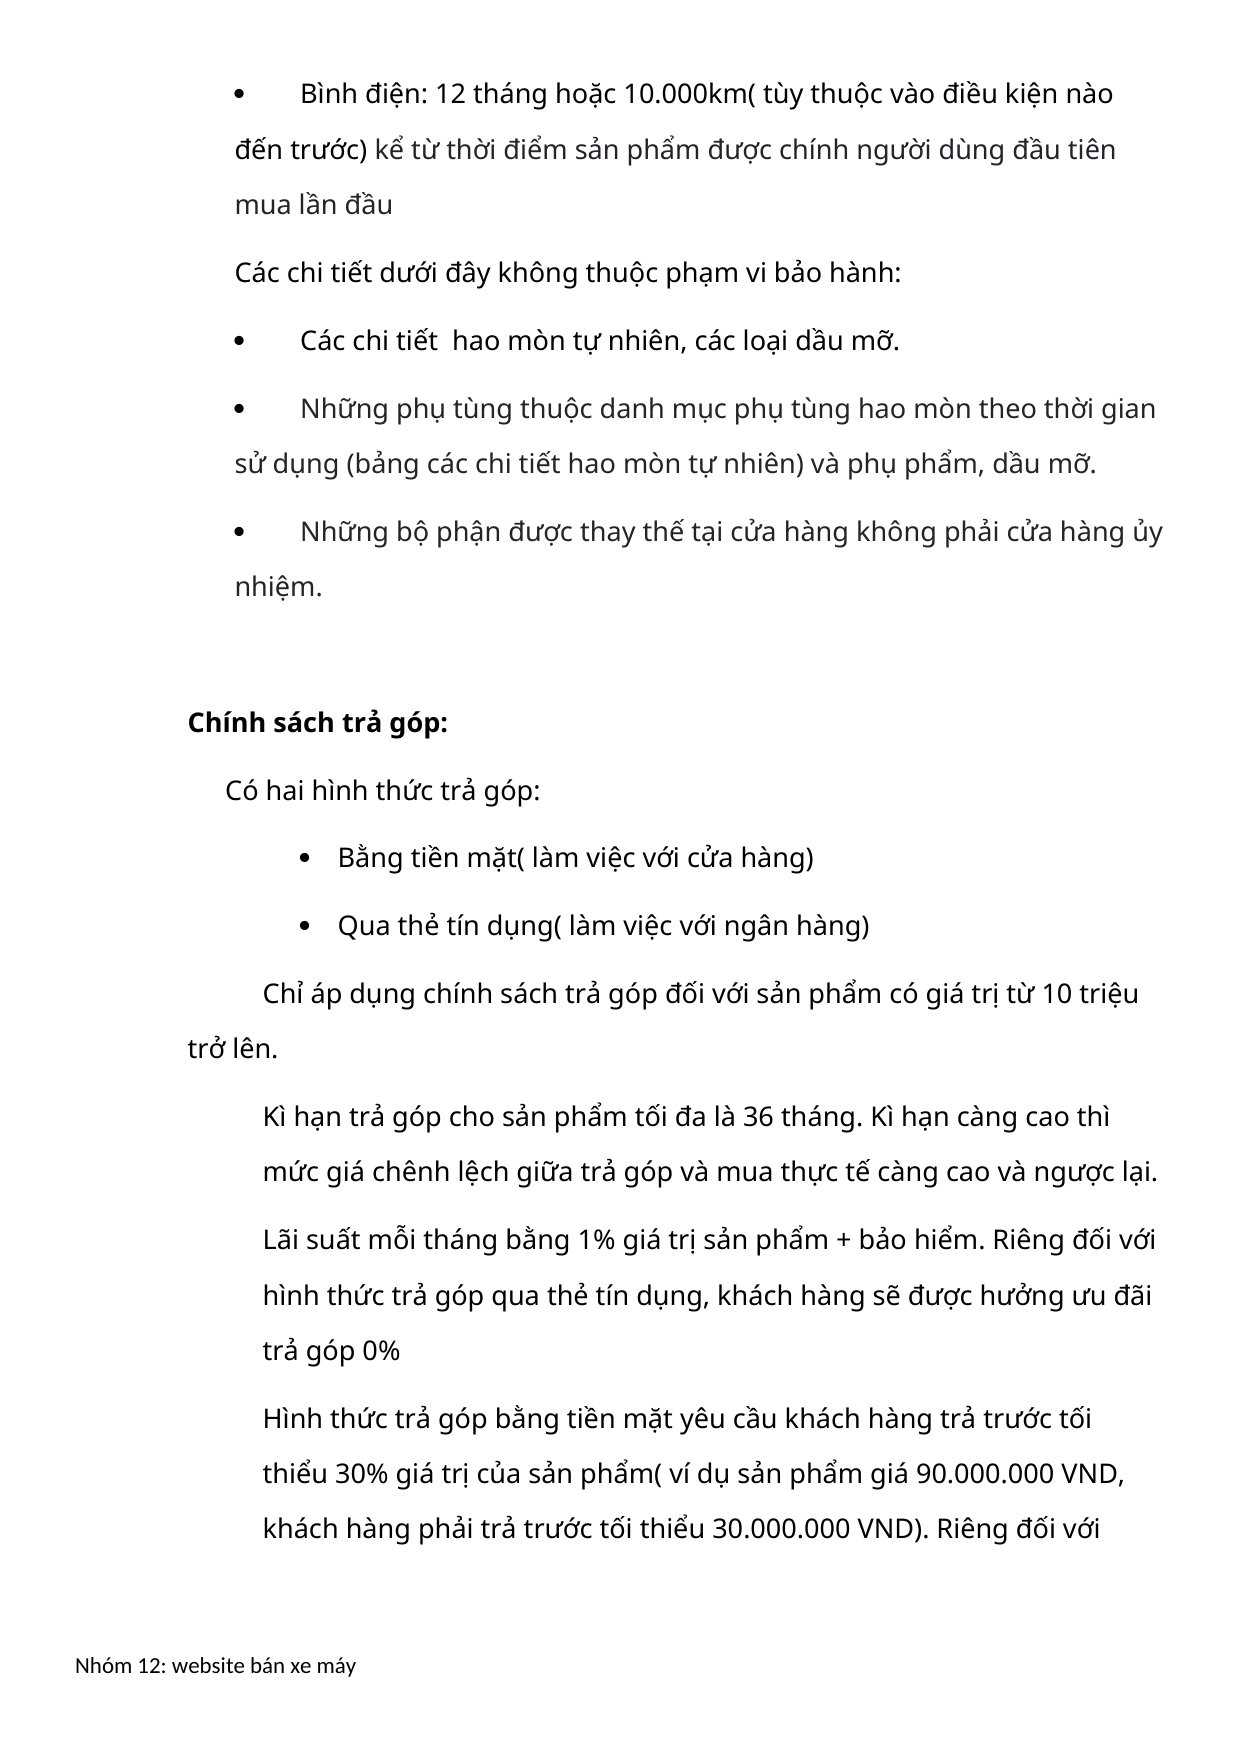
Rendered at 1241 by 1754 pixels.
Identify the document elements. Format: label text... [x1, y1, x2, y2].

list Những phụ tùng thuộc danh mục phụ tùng hao mòn theo thời gian sử dụng (bảng các chi tiết hao mòn tự nhiên) và phụ phẩm, dầu mỡ. [234, 389, 1165, 481]
text Chính sách trả góp: [187, 703, 1165, 740]
text Kì hạn trả góp cho sản phẩm tối đa là 36 tháng. Kì hạn càng cao thì mức giá chênh lệch giữa trả góp và mua thực tế càng cao và ngược lại. [262, 1097, 1165, 1190]
list Bình điện: 12 tháng hoặc 10.000km( tùy thuộc vào điều kiện nào đến trước) kể từ thời điểm sản phẩm được chính người dùng đầu tiên mua lần đầu [234, 75, 1165, 222]
list Các chi tiết hao mòn tự nhiên, các loại dầu mỡ. [234, 321, 1165, 358]
text Có hai hình thức trả góp: [187, 771, 1165, 808]
text Chỉ áp dụng chính sách trả góp đối với sản phẩm có giá trị từ 10 triệu trở lên. [187, 974, 1165, 1067]
text Lãi suất mỗi tháng bằng 1% giá trị sản phẩm + bảo hiểm. Riêng đối với hình thức trả góp qua thẻ tín dụng, khách hàng sẽ được hưởng ưu đãi trả góp 0% [262, 1221, 1165, 1368]
list Bằng tiền mặt( làm việc với cửa hàng) [300, 839, 1165, 876]
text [262, 1399, 1165, 1547]
text Các chi tiết dưới đây không thuộc phạm vi bảo hành: [234, 253, 1165, 290]
list Những bộ phận được thay thế tại cửa hàng không phải cửa hàng ủy nhiệm. [234, 512, 1165, 604]
list Qua thẻ tín dụng( làm việc với ngân hàng) [300, 907, 1165, 943]
